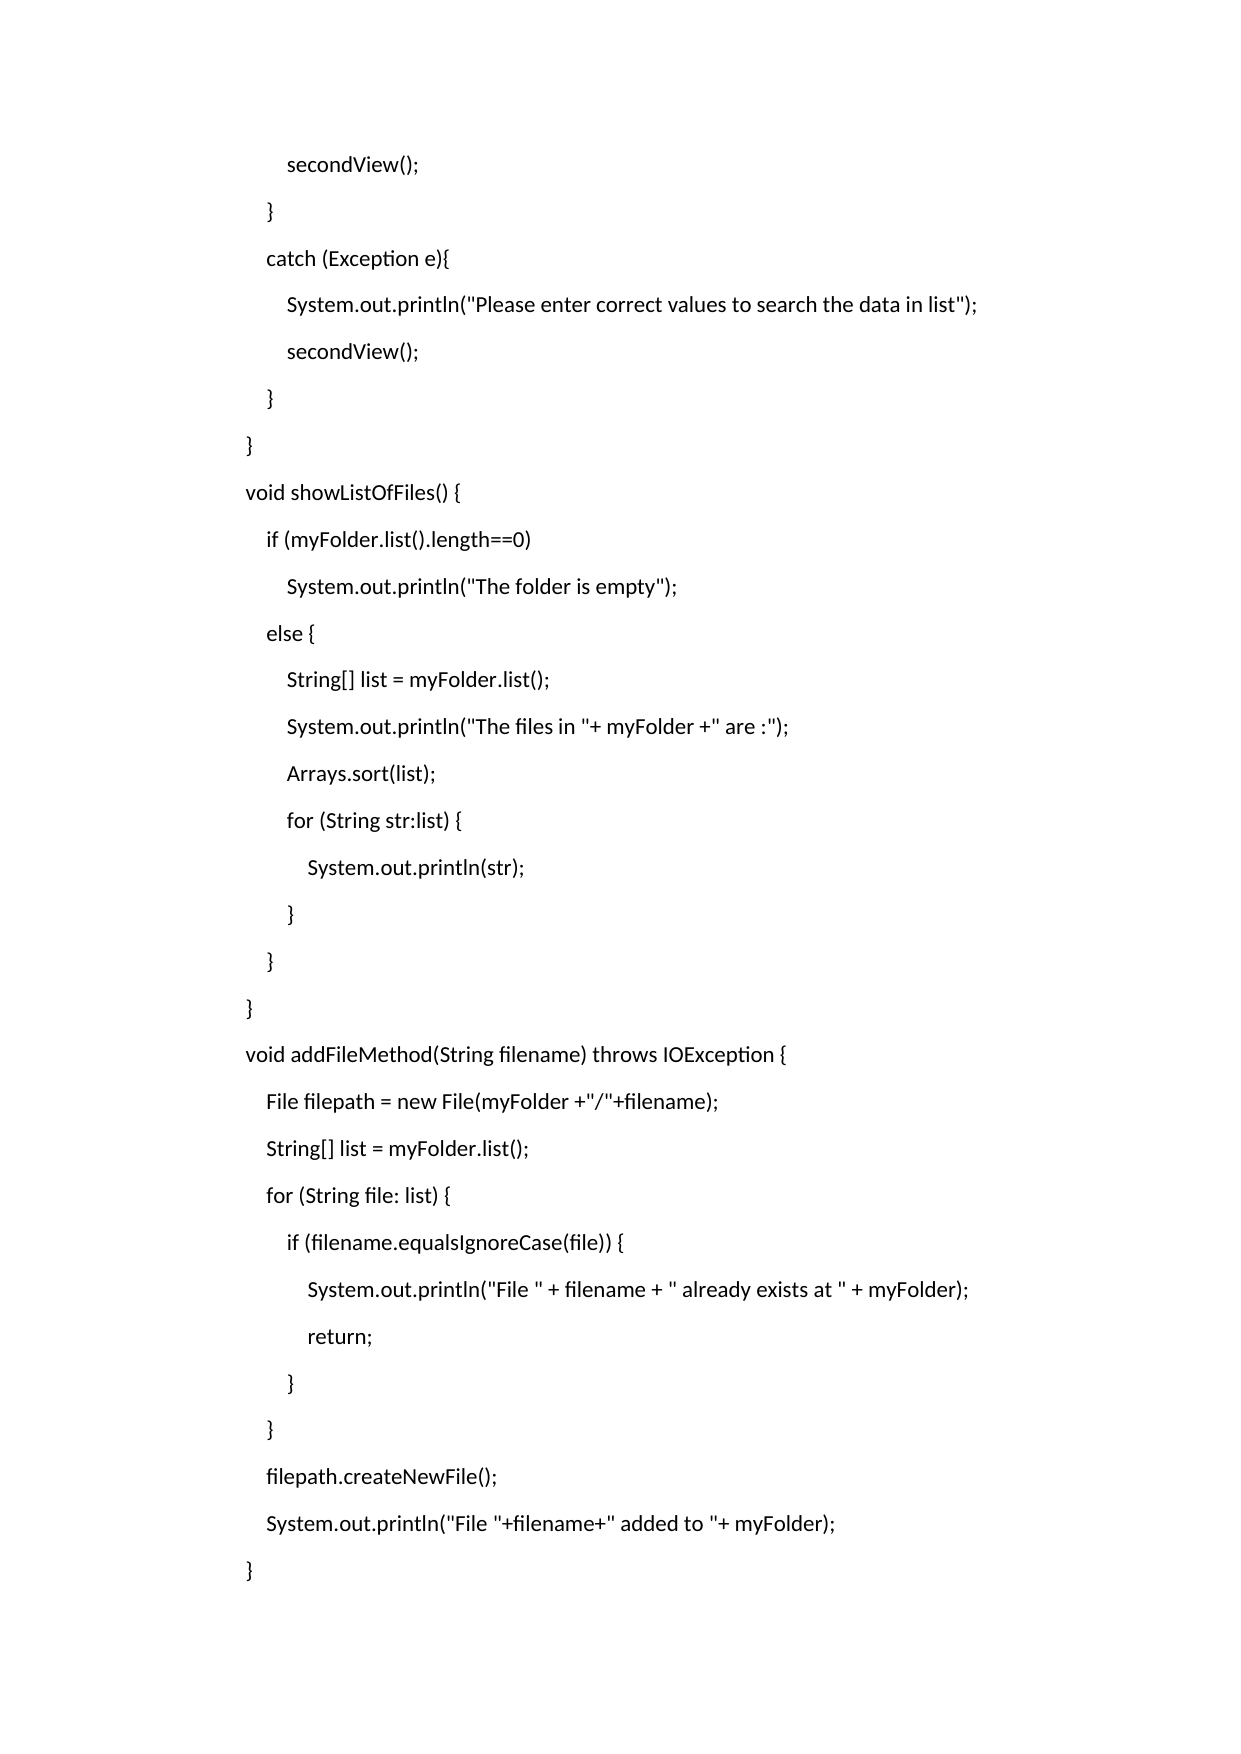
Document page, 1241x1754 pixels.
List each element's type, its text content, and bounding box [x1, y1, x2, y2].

text System.out.println(str); [150, 853, 1090, 881]
text for (String str:list) { [150, 806, 1090, 834]
text String[] list = myFolder.list(); [150, 1134, 1090, 1162]
text } [150, 1416, 1090, 1444]
text } [150, 197, 1090, 225]
text } [150, 900, 1090, 928]
text System.out.println("File "+filename+" added to "+ myFolder); [150, 1509, 1090, 1537]
text else { [150, 619, 1090, 647]
text System.out.println("Please enter correct values to search the data in list"); [150, 291, 1090, 319]
text System.out.println("File " + filename + " already exists at " + myFolder); [150, 1275, 1090, 1303]
text for (String file: list) { [150, 1181, 1090, 1209]
text File filepath = new File(myFolder +"/"+filename); [150, 1087, 1090, 1116]
text if (filename.equalsIgnoreCase(file)) { [150, 1228, 1090, 1256]
text System.out.println("The folder is empty"); [150, 572, 1090, 600]
text catch (Exception e){ [150, 244, 1090, 272]
text filepath.createNewFile(); [150, 1462, 1090, 1491]
text void addFileMethod(String filename) throws IOException { [150, 1041, 1090, 1069]
text } [150, 994, 1090, 1022]
text void showListOfFiles() { [150, 478, 1090, 506]
text } [150, 1369, 1090, 1397]
text secondView(); [150, 337, 1090, 366]
text } [150, 431, 1090, 459]
text return; [150, 1322, 1090, 1350]
text Arrays.sort(list); [150, 759, 1090, 787]
text } [150, 384, 1090, 412]
text } [150, 1556, 1090, 1584]
text if (myFolder.list().length==0) [150, 525, 1090, 553]
text String[] list = myFolder.list(); [150, 666, 1090, 694]
text } [150, 947, 1090, 975]
text secondView(); [150, 150, 1090, 178]
text System.out.println("The files in "+ myFolder +" are :"); [150, 712, 1090, 741]
